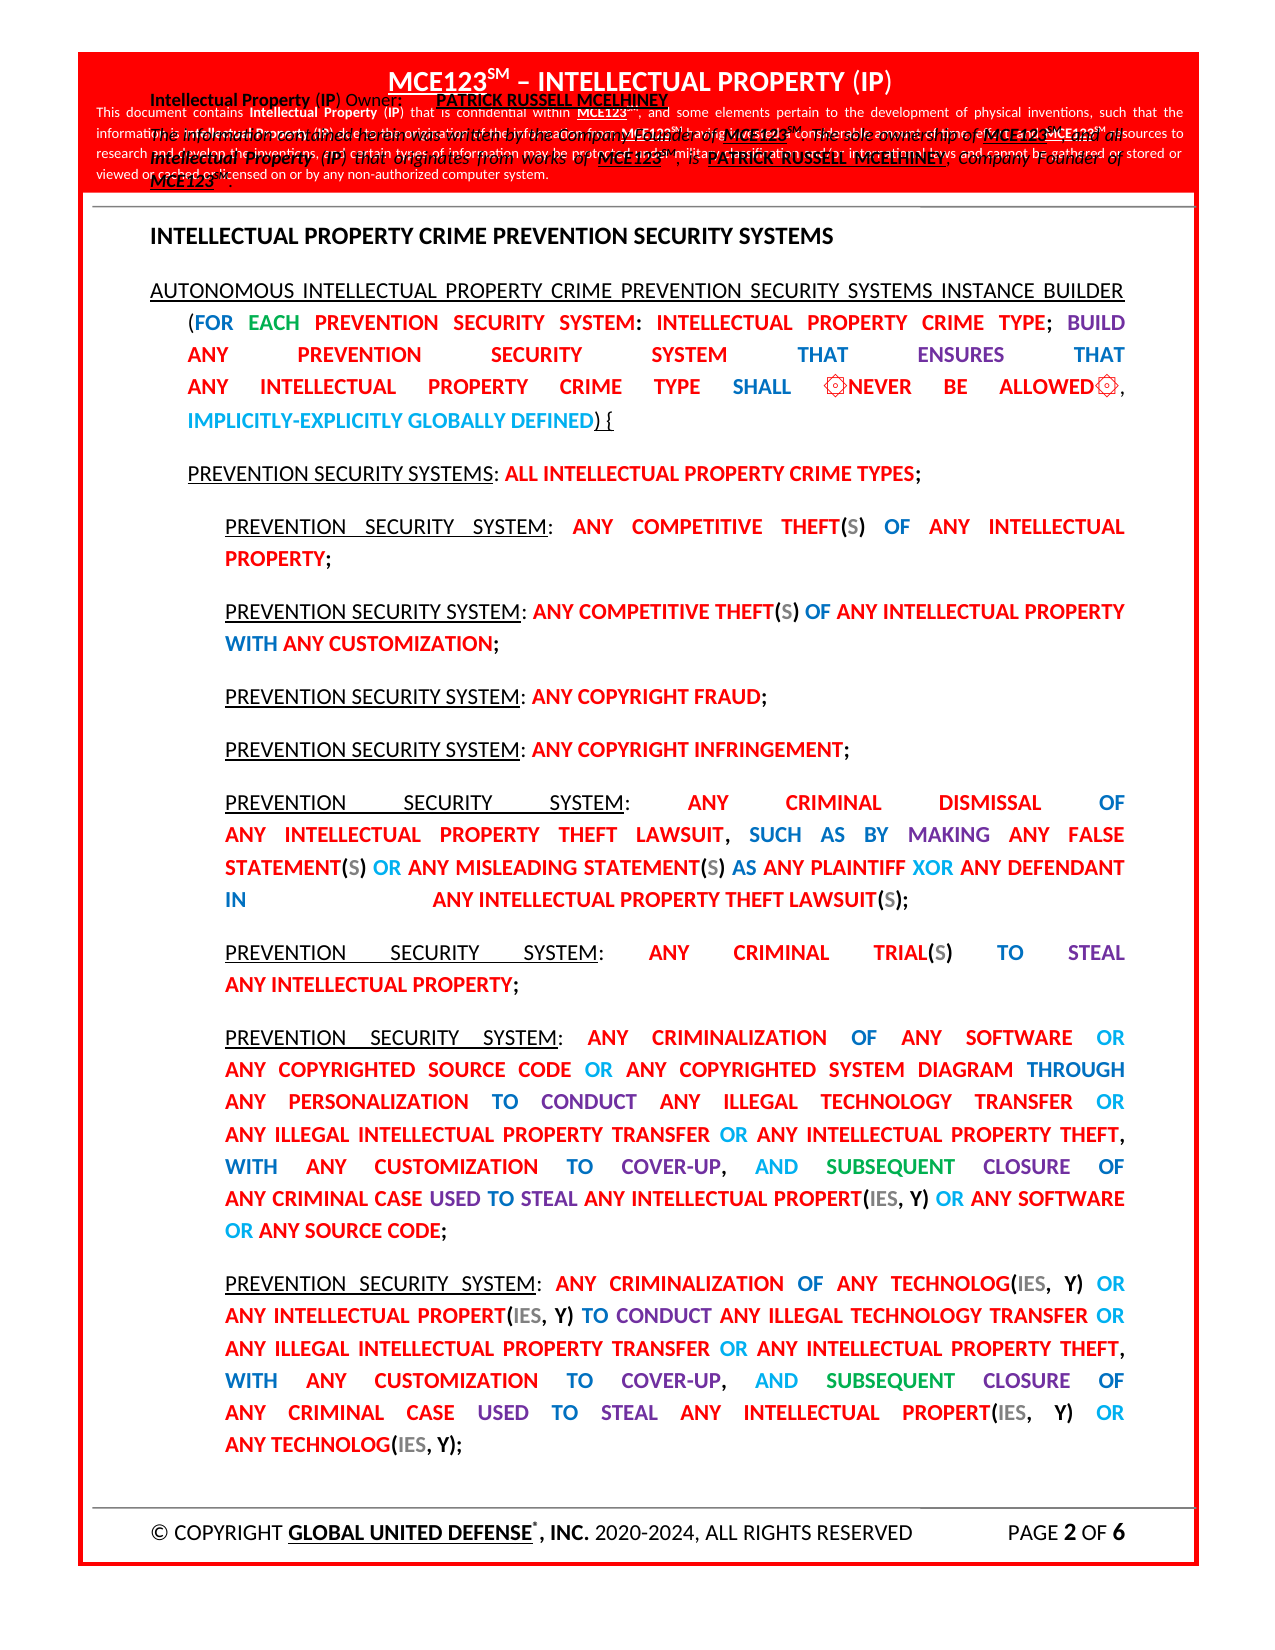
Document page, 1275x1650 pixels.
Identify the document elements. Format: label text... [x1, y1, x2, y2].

text AUTONOMOUS INTELLECTUAL PROPERTY CRIME PREVENTION SECURITY SYSTEMS INSTANCE BUILDER (FOR EACH PREVENTION SECURITY SYSTEM: INTELLECTUAL PROPERTY CRIME TYPE; BUILD ANY PREVENTION SECURITY SYSTEM THAT ENSURES THAT ANY INTELLECTUAL PROPERTY CRIME TYPE SHALL ۞NEVER BE ALLOWED۞, IMPLICITLY-EXPLICITLY GLOBALLY DEFINED) { [150, 302, 1125, 434]
text AUTONOMOUS INTELLECTUAL PROPERTY CRIME PREVENTION SECURITY SYSTEMS INSTANCE BUILDER (FOR EACH PREVENTION SECURITY SYSTEM: INTELLECTUAL PROPERTY CRIME TYPE; BUILD ANY PREVENTION SECURITY SYSTEM THAT ENSURES THAT ANY INTELLECTUAL PROPERTY CRIME TYPE SHALL ۞NEVER BE ALLOWED۞, IMPLICITLY-EXPLICITLY GLOBALLY DEFINED) { [150, 276, 1125, 300]
text PREVENTION SECURITY SYSTEM: ANY COPYRIGHT FRAUD; [225, 682, 1125, 710]
text PREVENTION SECURITY SYSTEM: ANY COMPETITIVE THEFT(S) OF ANY INTELLECTUAL PROPERTY; [225, 512, 1125, 572]
text PREVENTION SECURITY SYSTEM: ANY CRIMINALIZATION OF ANY SOFTWARE OR ANY COPYRIGHTED SOURCE CODE OR ANY COPYRIGHTED SYSTEM DIAGRAM THROUGH ANY PERSONALIZATION TO CONDUCT ANY ILLEGAL TECHNOLOGY TRANSFER OR ANY ILLEGAL INTELLECTUAL PROPERTY TRANSFER OR ANY INTELLECTUAL PROPERTY THEFT, WITH ANY CUSTOMIZATION TO COVER-UP, AND SUBSEQUENT CLOSURE OF ANY CRIMINAL CASE USED TO STEAL ANY INTELLECTUAL PROPERT(IES, Y) OR ANY SOFTWARE OR ANY SOURCE CODE; [225, 1023, 1125, 1244]
text PREVENTION SECURITY SYSTEM: ANY CRIMINAL DISMISSAL OF ANY INTELLECTUAL PROPERTY THEFT LAWSUIT, SUCH AS BY MAKING ANY FALSE STATEMENT(S) OR ANY MISLEADING STATEMENT(S) AS ANY PLAINTIFF XOR ANY DEFENDANT IN ANY INTELLECTUAL PROPERTY THEFT LAWSUIT(S); [225, 788, 1125, 913]
text PREVENTION SECURITY SYSTEM: ANY CRIMINALIZATION OF ANY TECHNOLOG(IES, Y) OR ANY INTELLECTUAL PROPERT(IES, Y) TO CONDUCT ANY ILLEGAL TECHNOLOGY TRANSFER OR ANY ILLEGAL INTELLECTUAL PROPERTY TRANSFER OR ANY INTELLECTUAL PROPERTY THEFT, WITH ANY CUSTOMIZATION TO COVER-UP, AND SUBSEQUENT CLOSURE OF ANY CRIMINAL CASE USED TO STEAL ANY INTELLECTUAL PROPERT(IES, Y) OR ANY TECHNOLOG(IES, Y); [225, 1269, 1125, 1458]
text INTELLECTUAL PROPERTY CRIME PREVENTION SECURITY SYSTEMS [150, 220, 1125, 251]
text PREVENTION SECURITY SYSTEM: ANY COMPETITIVE THEFT(S) OF ANY INTELLECTUAL PROPERTY WITH ANY CUSTOMIZATION; [225, 597, 1125, 657]
text PREVENTION SECURITY SYSTEM: ANY COPYRIGHT INFRINGEMENT; [225, 735, 1125, 763]
text PREVENTION SECURITY SYSTEM: ANY CRIMINAL TRIAL(S) TO STEAL ANY INTELLECTUAL PROPERTY; [225, 938, 1125, 998]
text PREVENTION SECURITY SYSTEMS: ALL INTELLECTUAL PROPERTY CRIME TYPES; [187, 459, 1125, 487]
